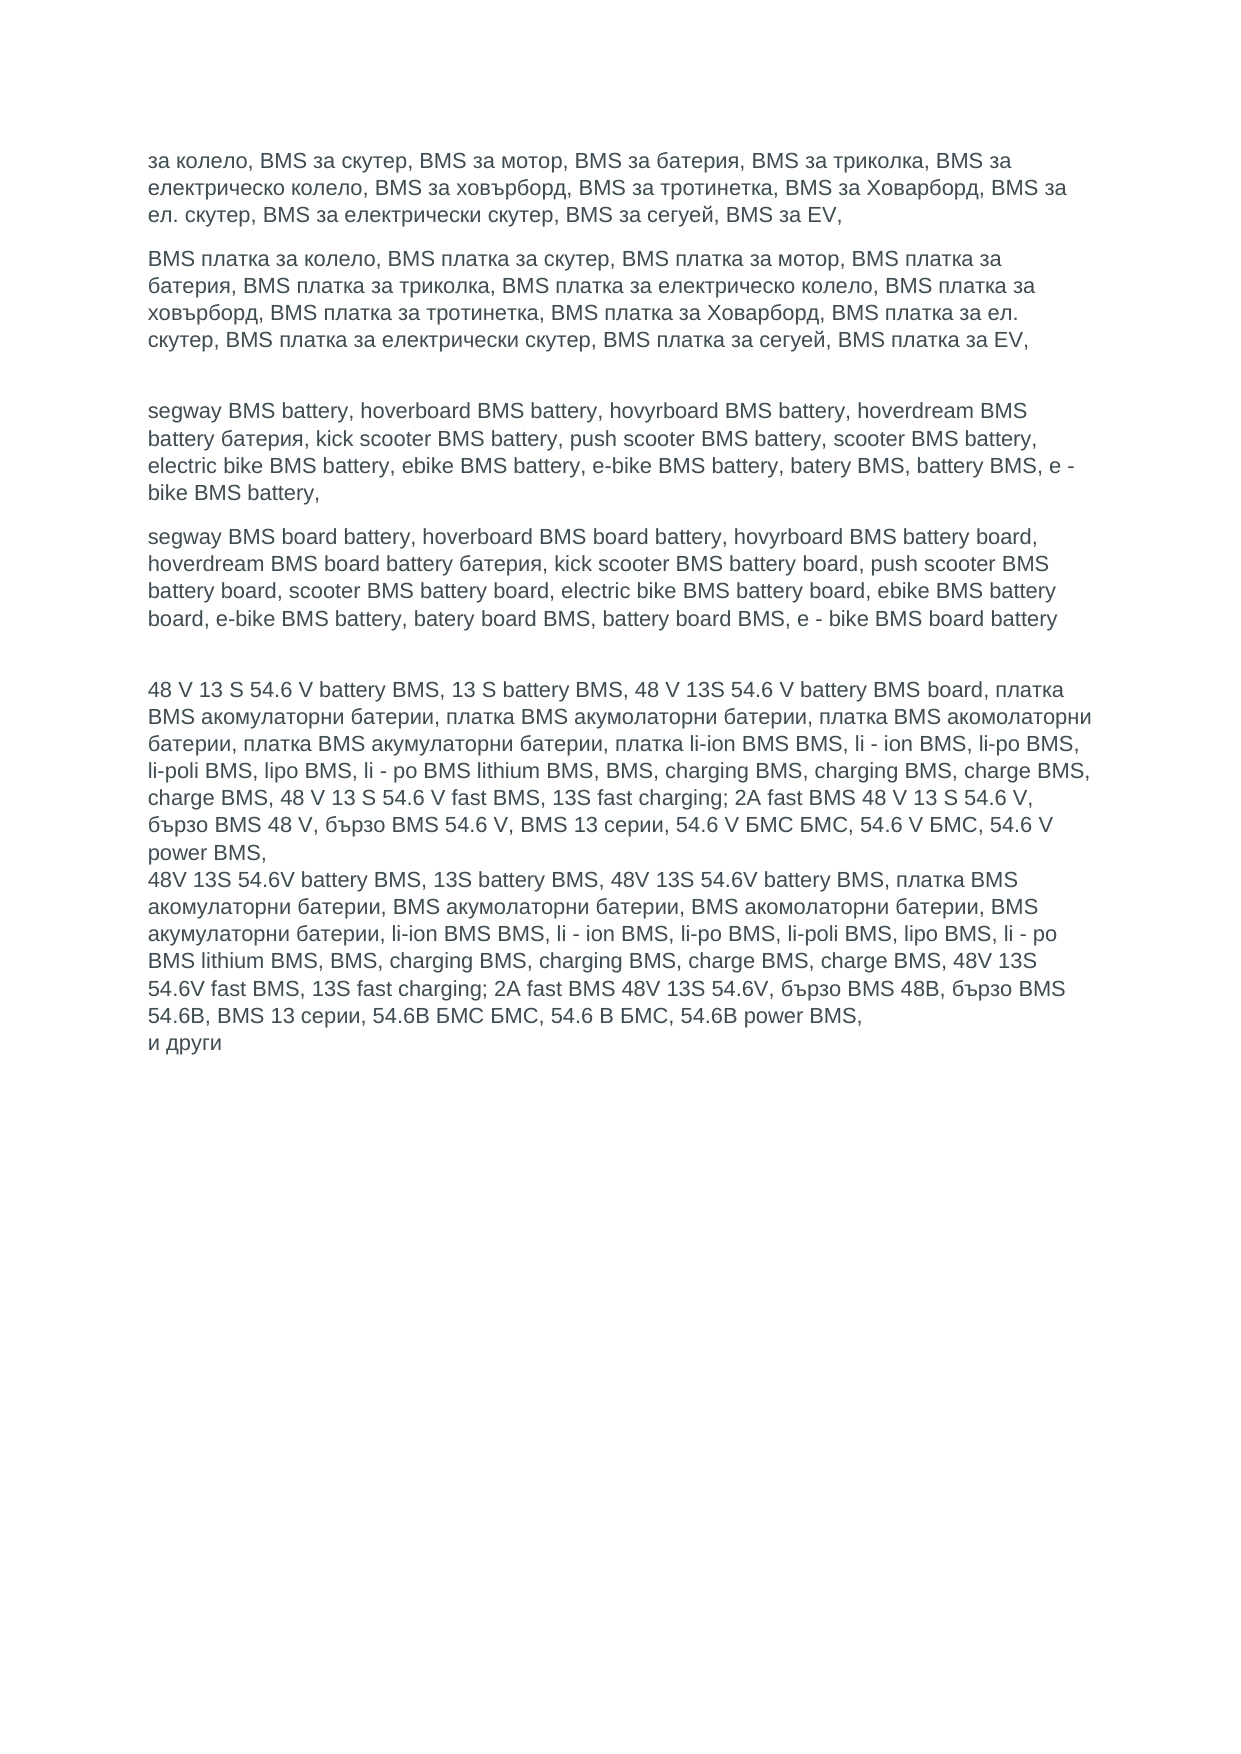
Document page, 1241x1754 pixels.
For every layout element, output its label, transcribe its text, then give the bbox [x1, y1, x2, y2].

text segway BMS board battery, hoverboard BMS board battery, hovyrboard BMS battery board, hoverdream BMS board battery батерия, kick scooter BMS battery board, push scooter BMS battery board, scooter BMS battery board, electric bike BMS battery board, ebike BMS battery board, e-bike BMS battery, batery board BMS, battery board BMS, e - bike BMS board battery [148, 524, 1093, 631]
text segway BMS battery, hoverboard BMS battery, hovyrboard BMS battery, hoverdream BMS battery батерия, kick scooter BMS battery, push scooter BMS battery, scooter BMS battery, electric bike BMS battery, ebike BMS battery, e-bike BMS battery, batery BMS, battery BMS, e - bike BMS battery, [148, 371, 1093, 505]
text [148, 148, 1093, 227]
text BMS платка за колело, BMS платка за скутер, BMS платка за мотор, BMS платка за батерия, BMS платка за триколка, BMS платка за електрическо колело, BMS платка за ховърборд, BMS платка за тротинетка, BMS платка за Ховaрборд, BMS платка за ел. скутер, BMS платка за електрически скутер, BMS платка за сегуей, BMS платка за EV, [148, 246, 1093, 353]
text 48 V 13 S 54.6 V battery BMS, 13 S battery BMS, 48 V 13S 54.6 V battery BMS board, платка BMS акомулаторни батерии, платка BMS акумолаторни батерии, платка BMS акомолаторни батерии, платка BMS акумулаторни батерии, платка li-ion BMS BMS, li - ion BMS, li-po BMS, li-poli BMS, lipo BMS, li - po BMS lithium BMS, BMS, charging BMS, charging BMS, charge BMS, charge BMS, 48 V 13 S 54.6 V fast BMS, 13S fast charging; 2A fast BMS 48 V 13 S 54.6 V, бързо BMS 48 V, бързо BMS 54.6 V, BMS 13 серии, 54.6 V БМС БМС, 54.6 V БМС, 54.6 V power BMS, 48V 13S 54.6V battery BMS, 13S battery BMS, 48V 13S 54.6V battery BMS, платка BMS акомулаторни батерии, BMS акумолаторни батерии, BMS акомолаторни батерии, BMS акумулаторни батерии, li-ion BMS BMS, li - ion BMS, li-po BMS, li-poli BMS, lipo BMS, li - po BMS lithium BMS, BMS, charging BMS, charging BMS, charge BMS, charge BMS, 48V 13S 54.6V fast BMS, 13S fast charging; 2A fast BMS 48V 13S 54.6V, бързо BMS 48В, бързо BMS 54.6В, BMS 13 серии, 54.6В БМС БМС, 54.6 В БМС, 54.6В power BMS, и други [148, 649, 1093, 1055]
